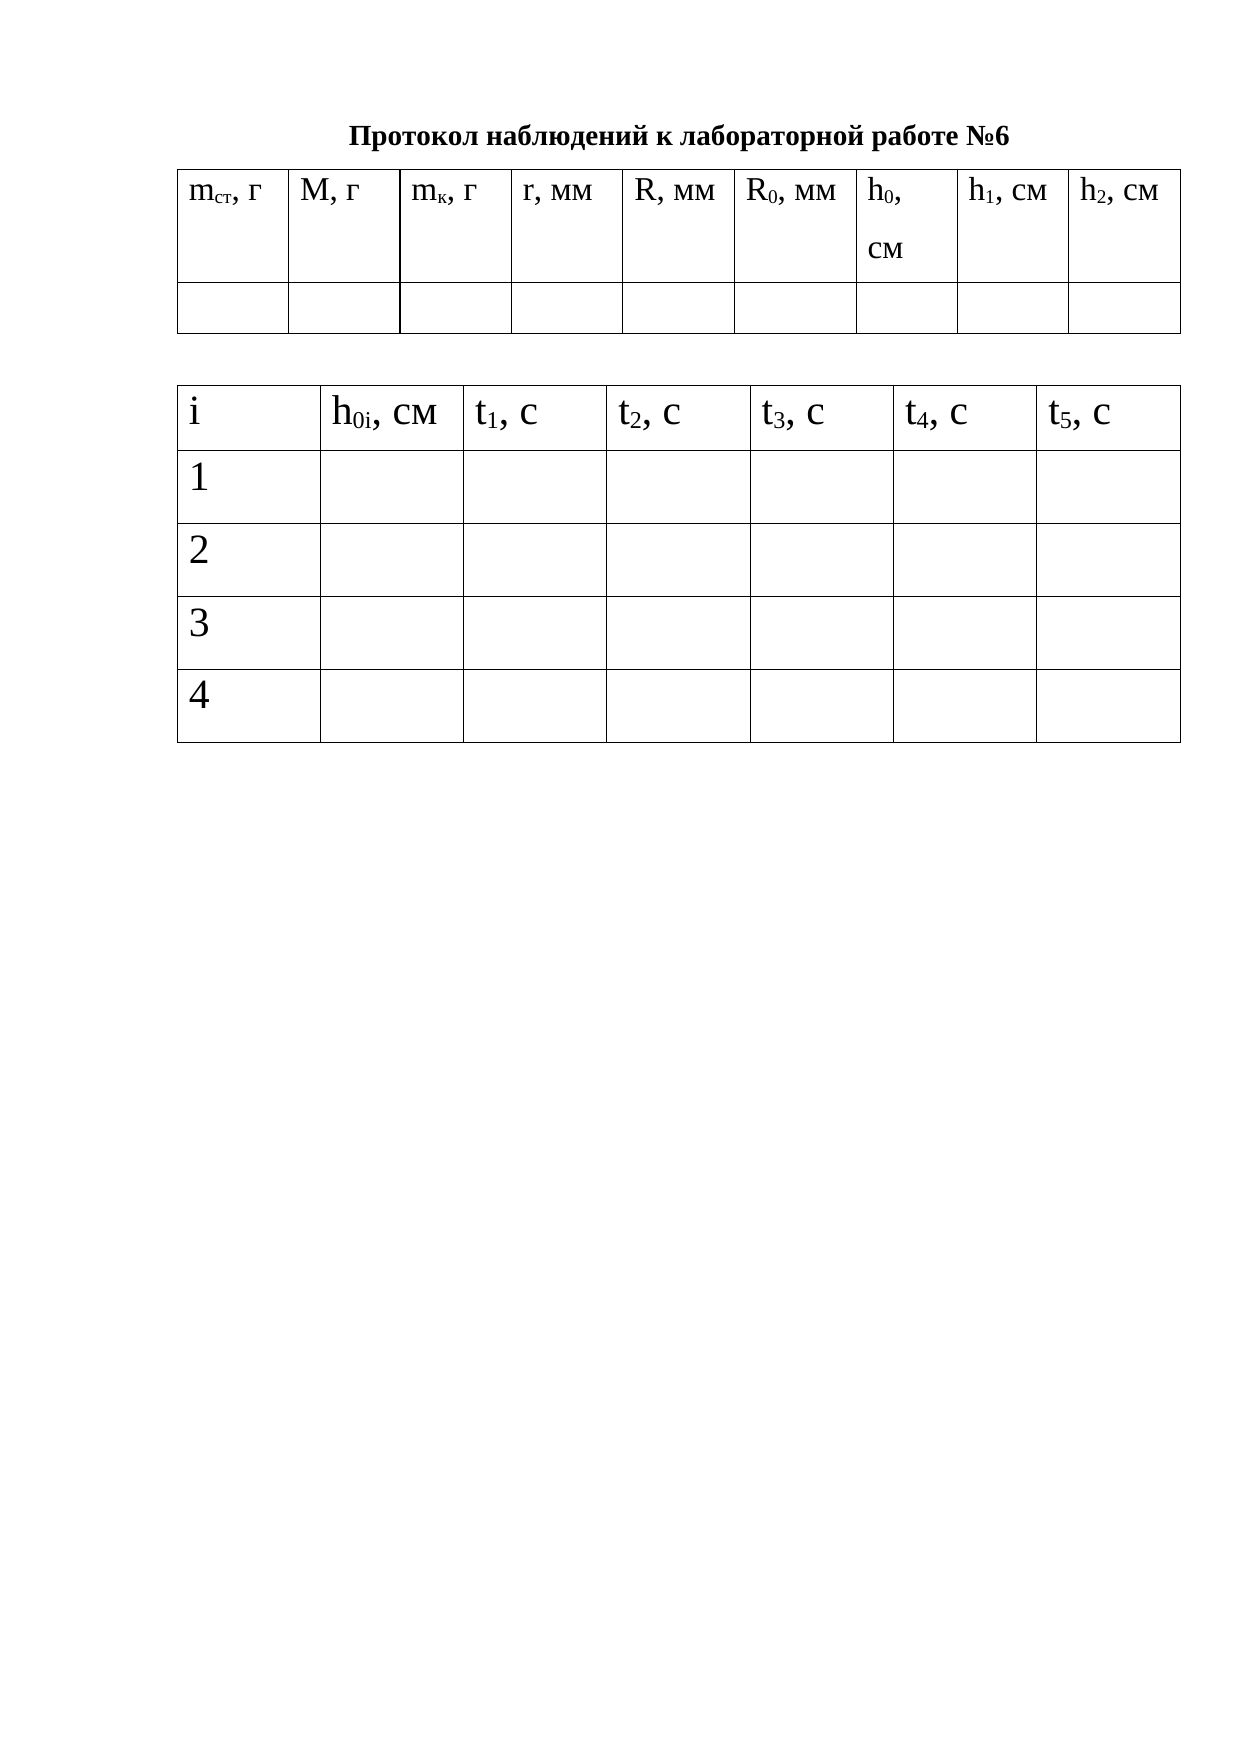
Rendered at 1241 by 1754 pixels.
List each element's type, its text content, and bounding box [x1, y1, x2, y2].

table_cell [751, 670, 893, 742]
table_header t2, с [607, 386, 750, 450]
table_cell [607, 670, 750, 742]
table_cell [894, 451, 1036, 523]
table_header R, мм [623, 170, 734, 282]
table_cell [512, 283, 622, 333]
table_header R0, мм [735, 170, 856, 282]
table_cell [607, 451, 750, 523]
table_cell [894, 524, 1036, 596]
table_header h2, см [1069, 170, 1180, 282]
table_cell 1 [178, 451, 320, 523]
table_cell [178, 283, 288, 333]
table_header t3, с [751, 386, 893, 450]
table_header r, мм [512, 170, 622, 282]
table_cell [894, 597, 1036, 669]
table_header i [178, 386, 320, 450]
table_cell 4 [178, 670, 320, 742]
table_cell [1037, 524, 1180, 596]
table_cell [401, 283, 511, 333]
table_cell [1037, 451, 1180, 523]
table_header h0, см [857, 170, 957, 282]
table_header h0i, см [321, 386, 463, 450]
table_cell [1037, 597, 1180, 669]
table_cell [751, 524, 893, 596]
table_header h1, см [958, 170, 1068, 282]
table_cell [464, 451, 606, 523]
table_cell [857, 283, 957, 333]
table_cell [735, 283, 856, 333]
table_cell [321, 597, 463, 669]
table_header M, г [289, 170, 399, 282]
table_cell 2 [178, 524, 320, 596]
table_header t4, с [894, 386, 1036, 450]
table_cell [958, 283, 1068, 333]
table_header t5, с [1037, 386, 1180, 450]
table_cell [464, 670, 606, 742]
table_cell [607, 597, 750, 669]
table_cell [1069, 283, 1180, 333]
table_cell [289, 283, 399, 333]
table_cell [894, 670, 1036, 742]
table_cell [464, 524, 606, 596]
table_header mк, г [401, 170, 511, 282]
table_cell [321, 451, 463, 523]
table_cell [623, 283, 734, 333]
table_header t1, с [464, 386, 606, 450]
table_cell 3 [178, 597, 320, 669]
table_cell [607, 524, 750, 596]
table_cell [751, 451, 893, 523]
table_cell [751, 597, 893, 669]
table_header mст, г [178, 170, 288, 282]
table_cell [464, 597, 606, 669]
text Протокол наблюдений к лабораторной работе №6 [177, 118, 1181, 152]
table_cell [321, 670, 463, 742]
table_cell [1037, 670, 1180, 742]
table_cell [321, 524, 463, 596]
